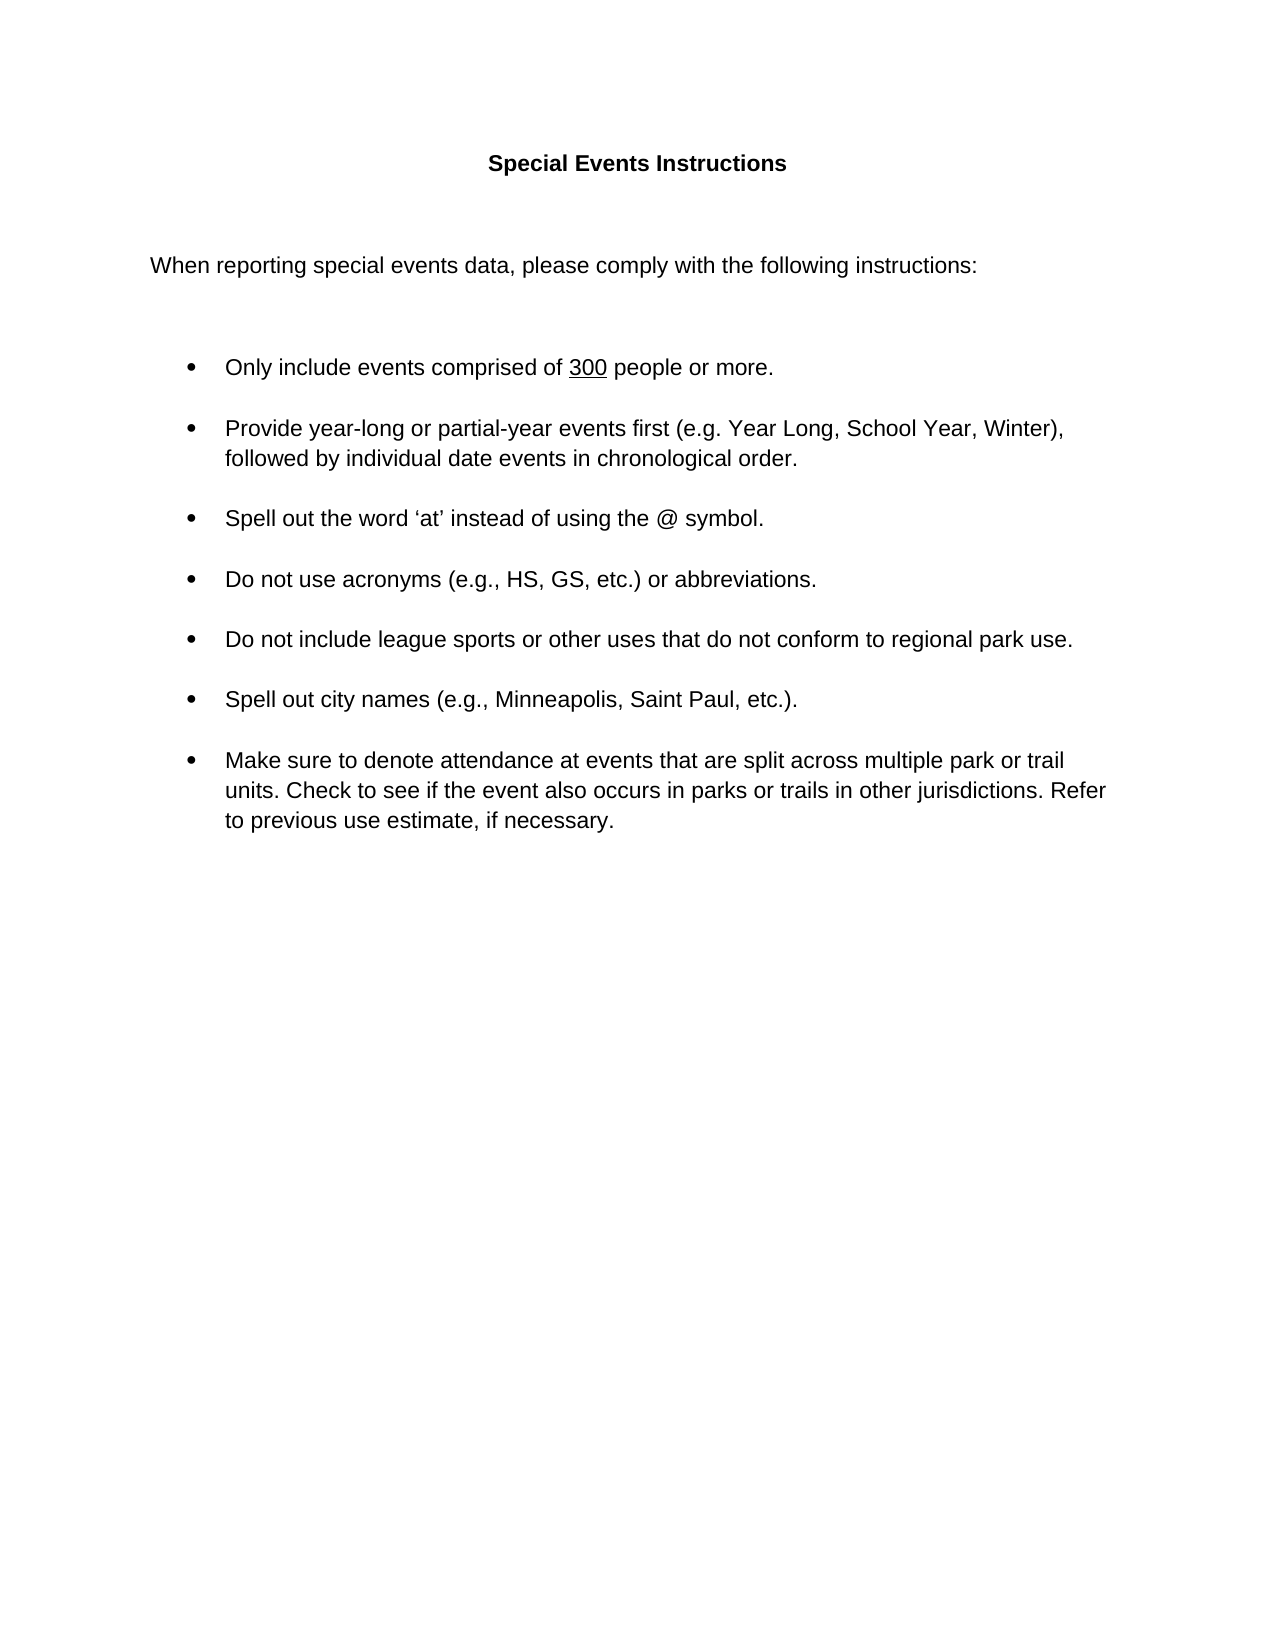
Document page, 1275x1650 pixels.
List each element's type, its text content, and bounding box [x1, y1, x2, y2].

list Make sure to denote attendance at events that are split across multiple park or trail units. Check to see if the event also occurs in parks or trails in other jurisdictions. Refer to previous use estimate, if necessary. [187, 747, 1125, 834]
list Only include events comprised of 300 people or more. [187, 354, 1125, 381]
text When reporting special events data, please comply with the following instructions: [150, 252, 1125, 278]
list Do not use acronyms (e.g., HS, GS, etc.) or abbreviations. [187, 566, 1125, 592]
list Spell out city names (e.g., Minneapolis, Saint Paul, etc.). [187, 686, 1125, 713]
text Special Events Instructions [150, 150, 1125, 176]
list Do not include league sports or other uses that do not conform to regional park use. [187, 626, 1125, 652]
list Spell out the word ‘at’ instead of using the @ symbol. [187, 505, 1125, 532]
list Provide year-long or partial-year events first (e.g. Year Long, School Year, Winter), followed by individual date events in chronological order. [187, 414, 1125, 471]
